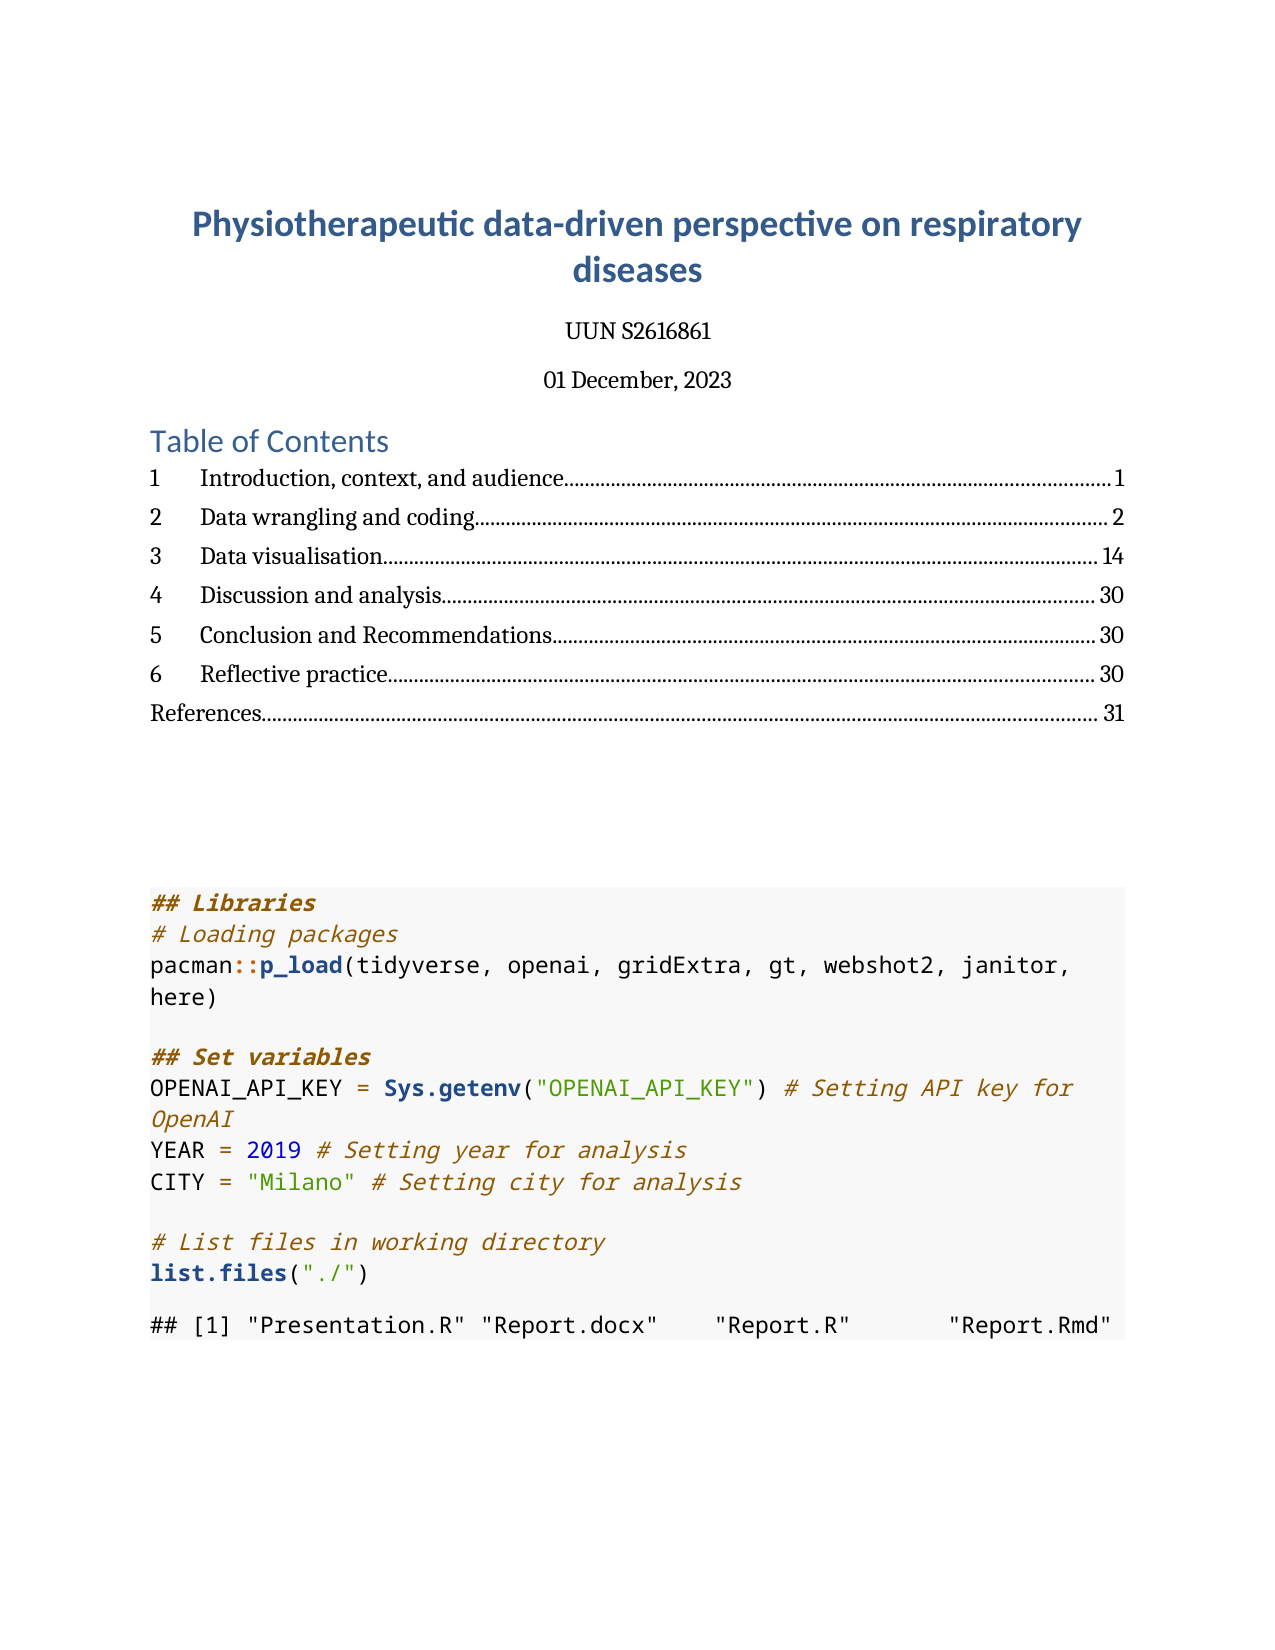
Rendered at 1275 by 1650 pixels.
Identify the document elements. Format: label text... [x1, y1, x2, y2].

text ## Libraries # Loading packages pacman::p_load(tidyverse, openai, gridExtra, gt, webshot2, janitor, here) ## Set variables OPENAI_API_KEY = Sys.getenv("OPENAI_API_KEY") # Setting API key for OpenAI YEAR = 2019 # Setting year for analysis CITY = "Milano" # Setting city for analysis # List files in working directory list.files("./") [150, 887, 1125, 1288]
text ## [1] "Presentation.R" "Report.docx" "Report.R" "Report.Rmd" [150, 1309, 1125, 1340]
text UUN S2616861 [150, 317, 1125, 345]
title Physiotherapeutic data-driven perspective on respiratory diseases [150, 200, 1125, 292]
text 01 December, 2023 [150, 366, 1125, 395]
